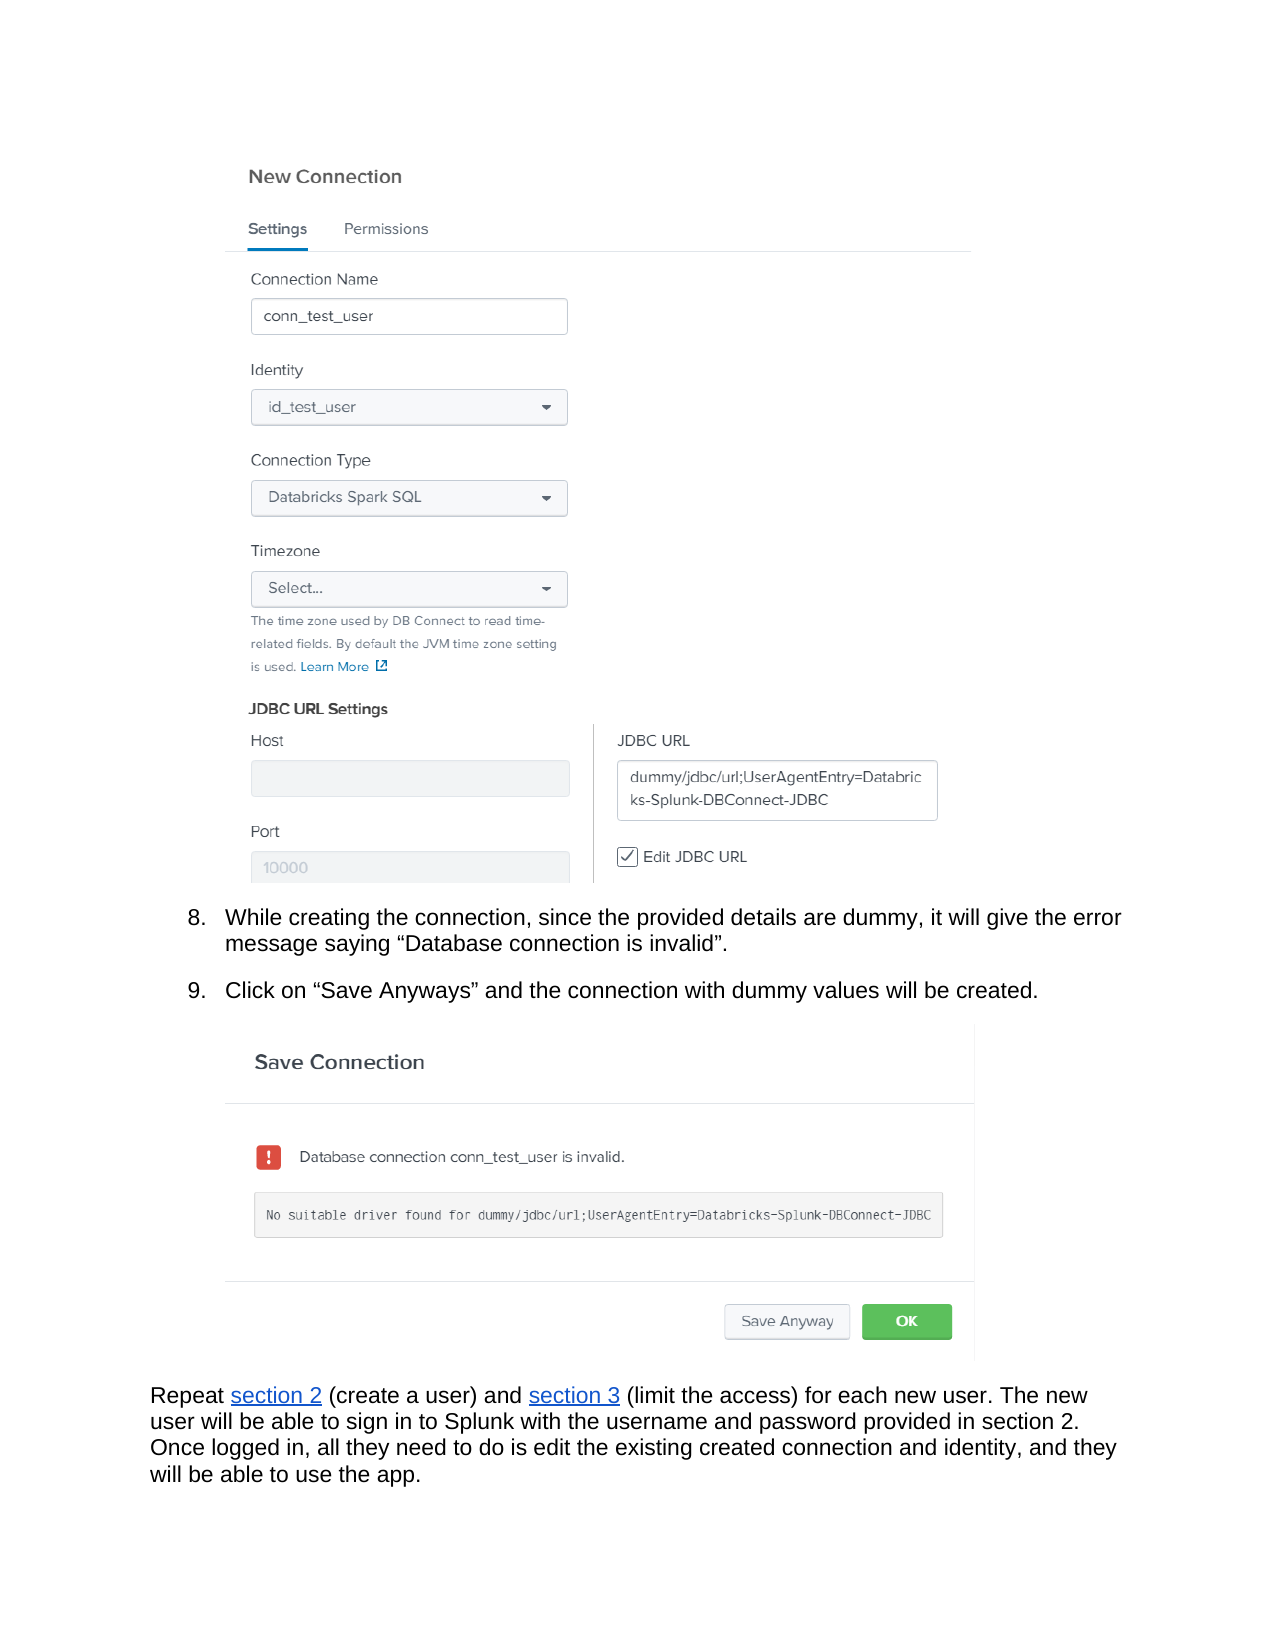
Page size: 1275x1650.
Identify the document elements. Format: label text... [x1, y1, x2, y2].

picture [225, 1024, 975, 1361]
list While creating the connection, since the provided details are dummy, it will give the error message saying “Database connection is invalid”. [187, 904, 1125, 956]
text Repeat section 2 (create a user) and section 3 (limit the access) for each new user. The new user will be able to sign in to Splunk with the username and password provided in section 2. Once logged in, all they need to do is edit the existing created connection and identity, and they will be able to use the app. [150, 1382, 1125, 1487]
list Click on “Save Anyways” and the connection with dummy values will be created. [187, 977, 1125, 1004]
picture [225, 150, 972, 883]
